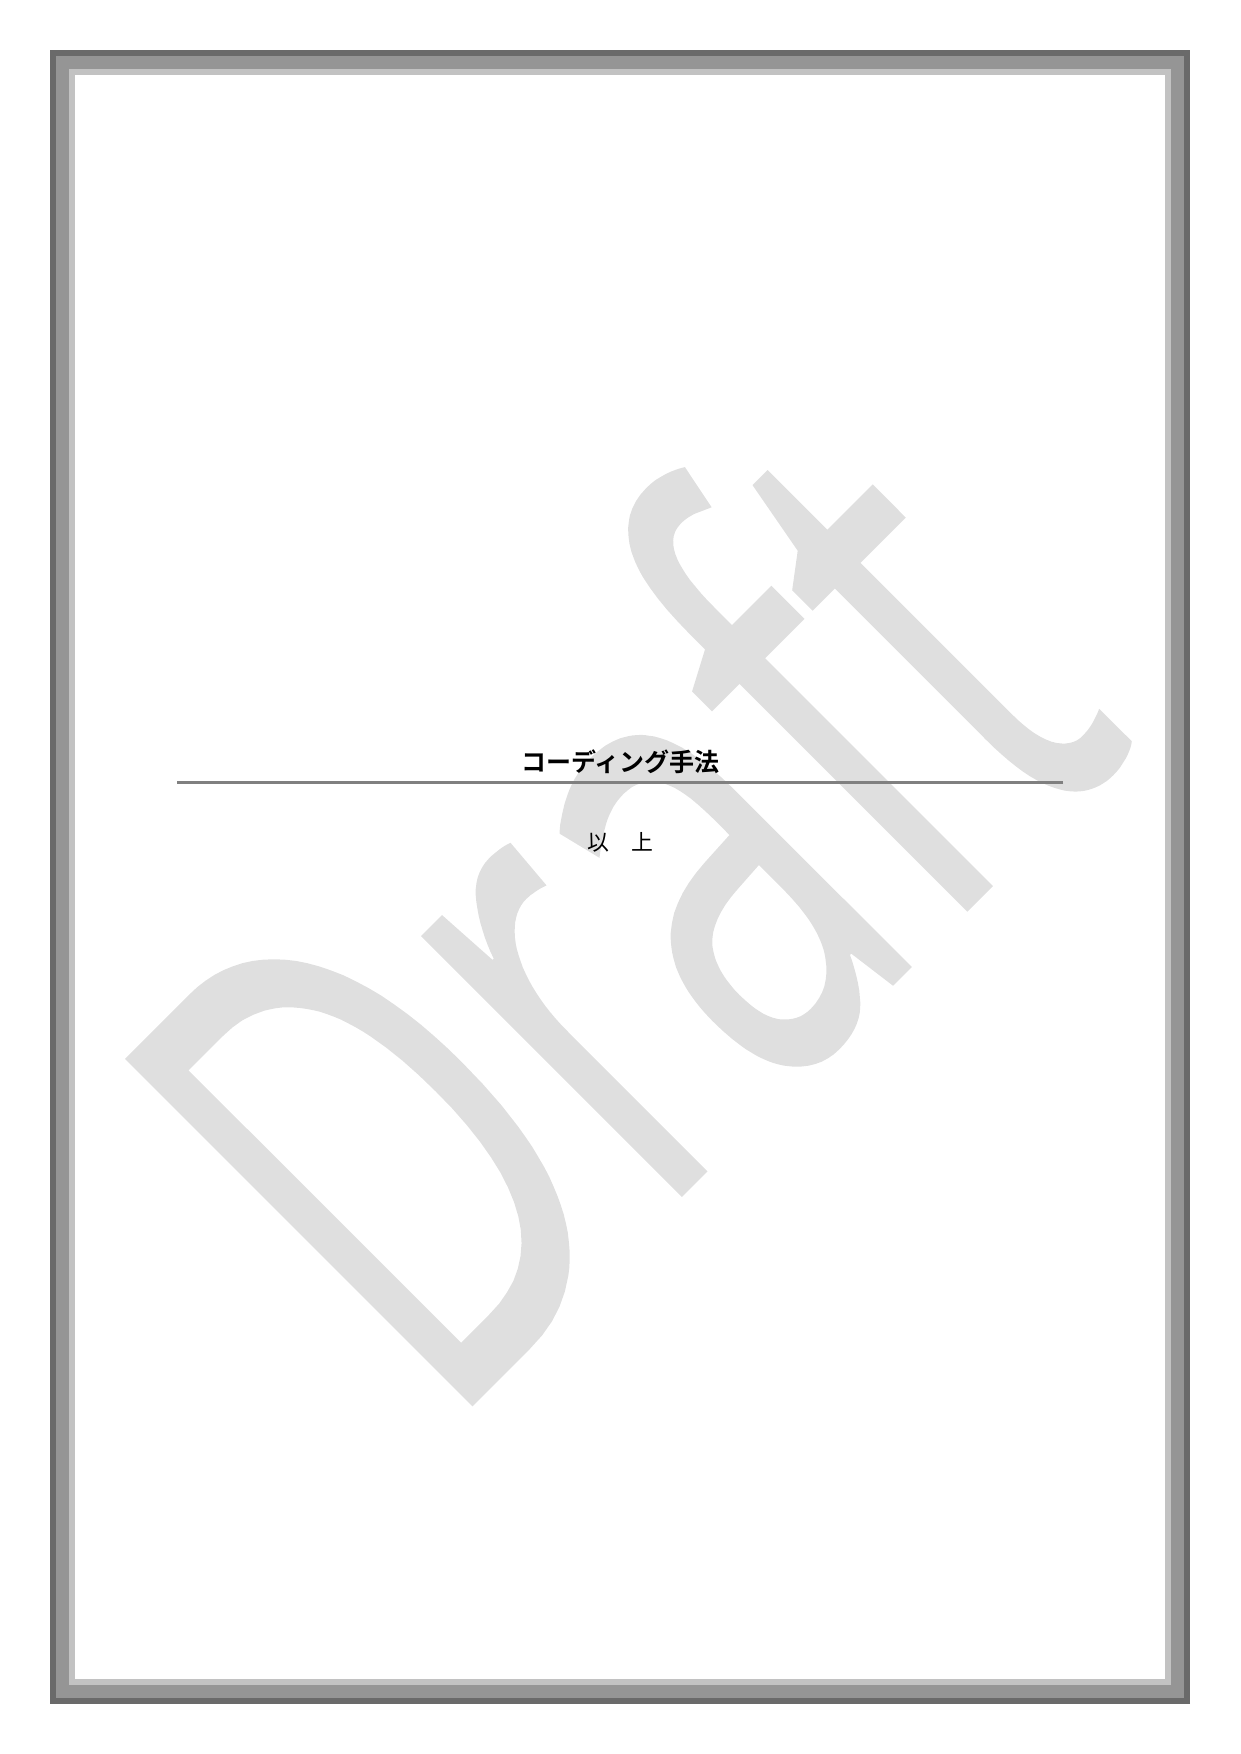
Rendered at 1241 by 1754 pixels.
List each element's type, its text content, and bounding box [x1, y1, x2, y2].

text コーディング手法 [177, 742, 1063, 781]
text 以 上 [177, 822, 1063, 859]
